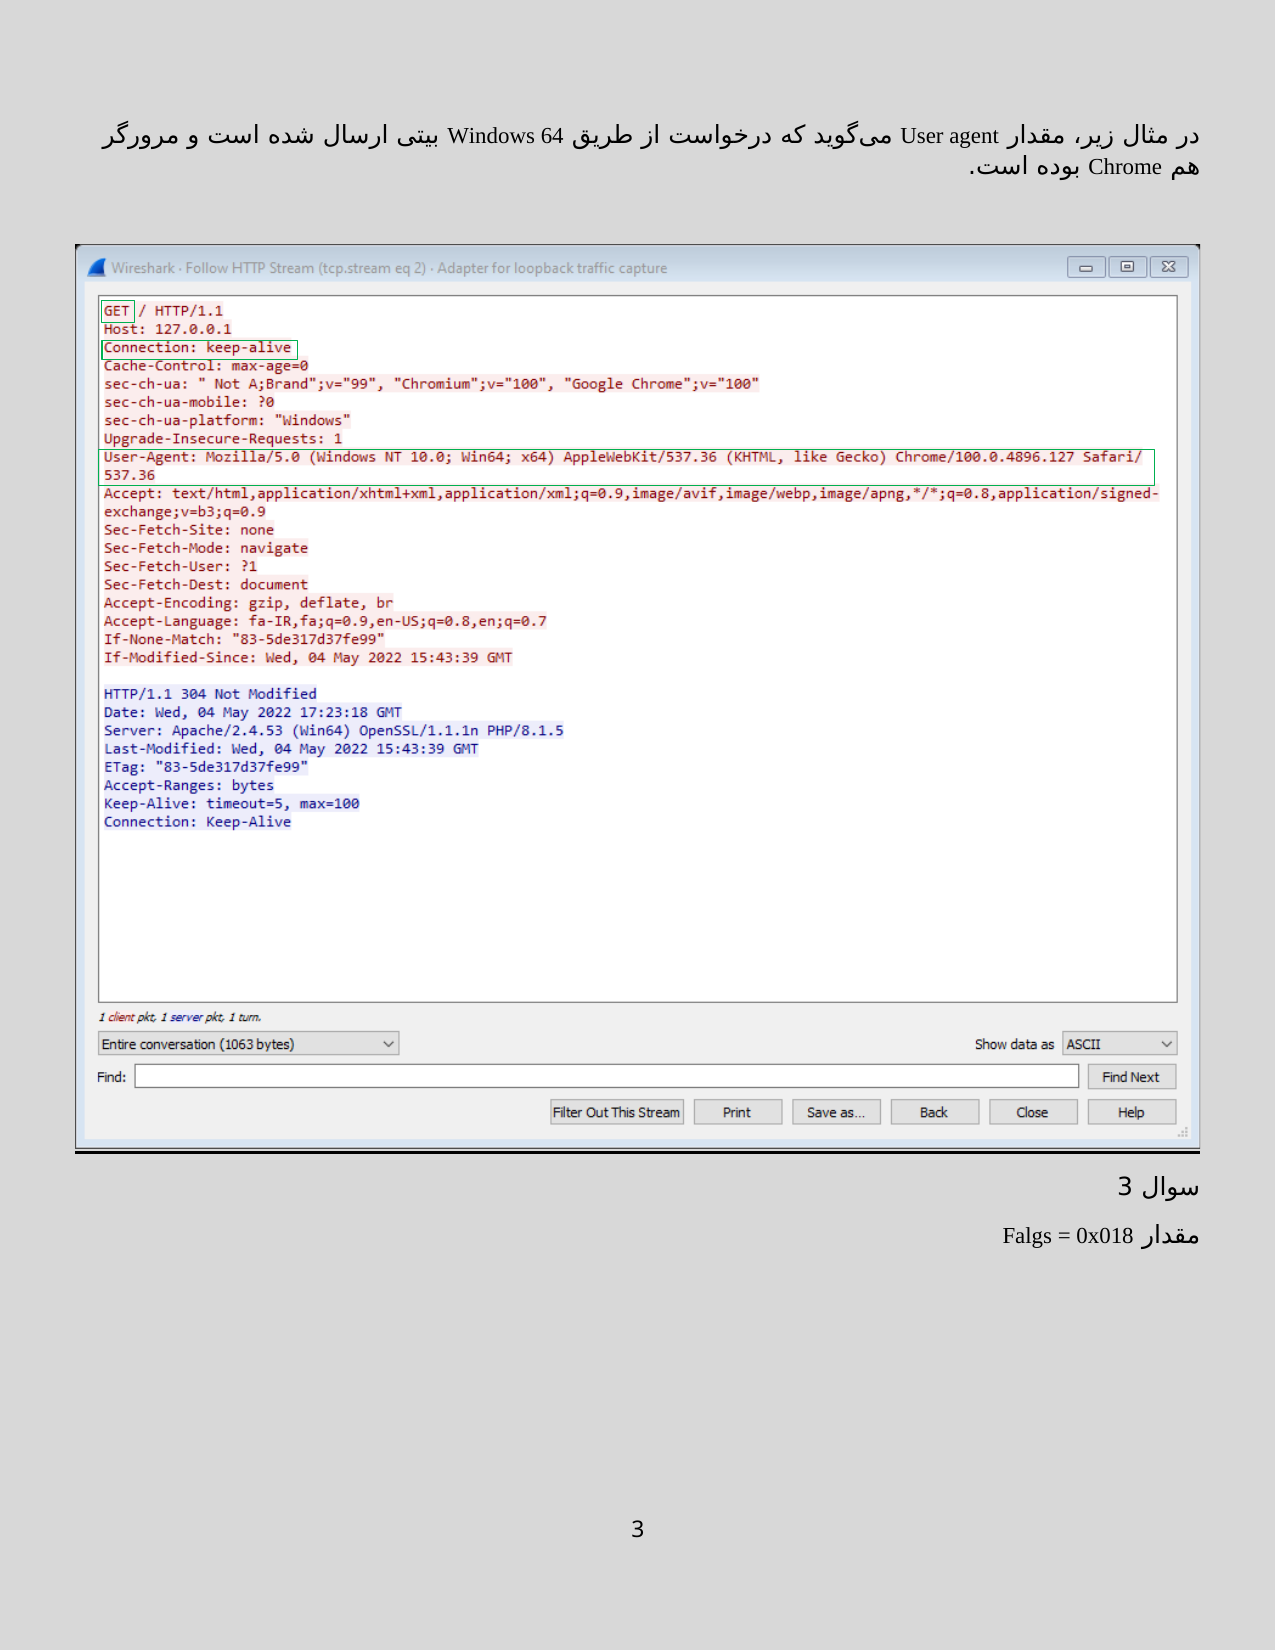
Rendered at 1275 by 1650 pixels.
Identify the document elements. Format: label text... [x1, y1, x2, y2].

text در مثال زیر، مقدار User agent می‌گوید که درخواست از طریق Windows 64 بیتی ارسال شده است و مرورگر هم Chrome بوده است. [75, 120, 1200, 181]
text مقدار Falgs = 0x018 [75, 1221, 1200, 1250]
text سوال 3 [75, 1173, 1200, 1202]
